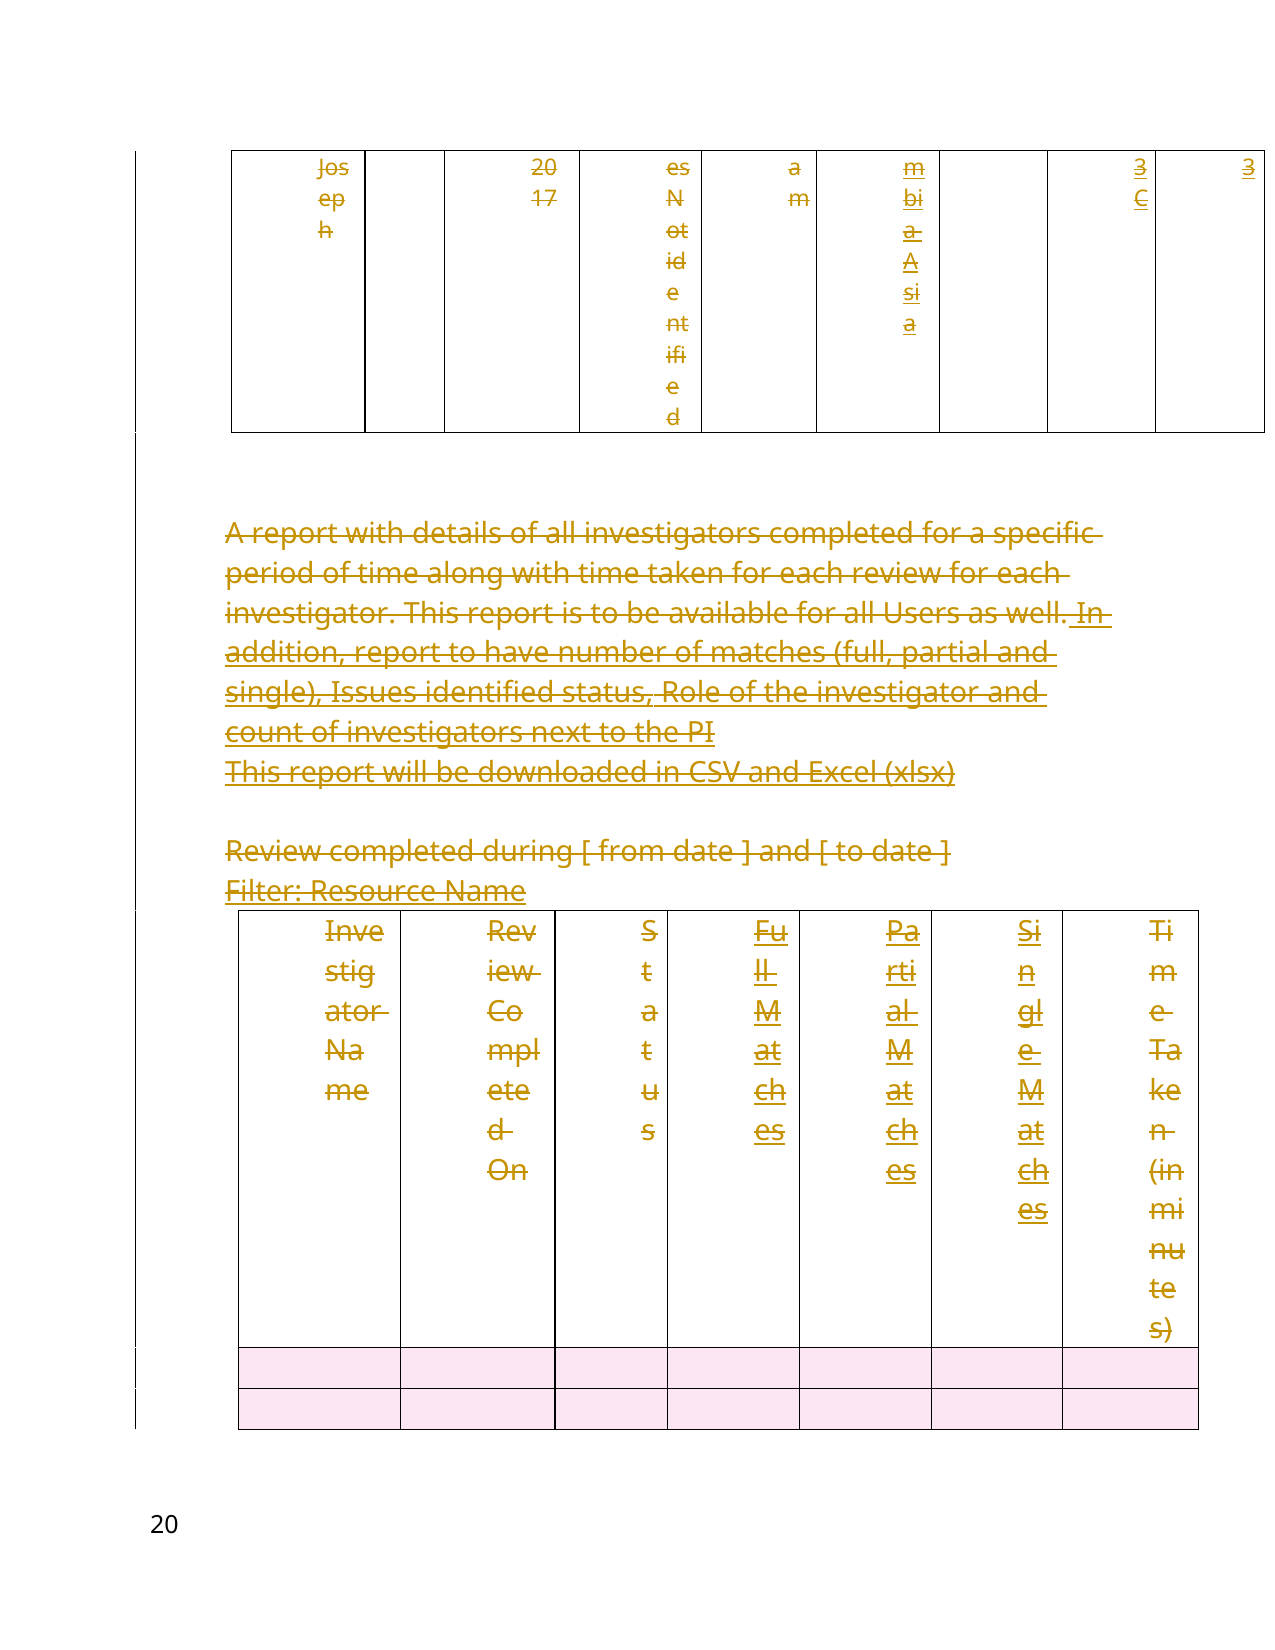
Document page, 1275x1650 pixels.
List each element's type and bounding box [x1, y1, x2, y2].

table_cell [445, 151, 579, 432]
table_header [800, 911, 931, 1347]
table_cell [580, 151, 701, 432]
table_header [239, 911, 400, 1347]
table_cell [940, 151, 1047, 432]
table_cell [366, 151, 444, 432]
table_header [932, 911, 1062, 1347]
table_cell [702, 151, 816, 432]
table_cell [817, 151, 939, 432]
table_cell [1156, 151, 1264, 432]
table_cell [232, 151, 364, 432]
table_header [401, 911, 554, 1347]
table_header [1063, 911, 1198, 1347]
table_header [668, 911, 799, 1347]
table_cell [1048, 151, 1155, 432]
table_header [556, 911, 667, 1347]
